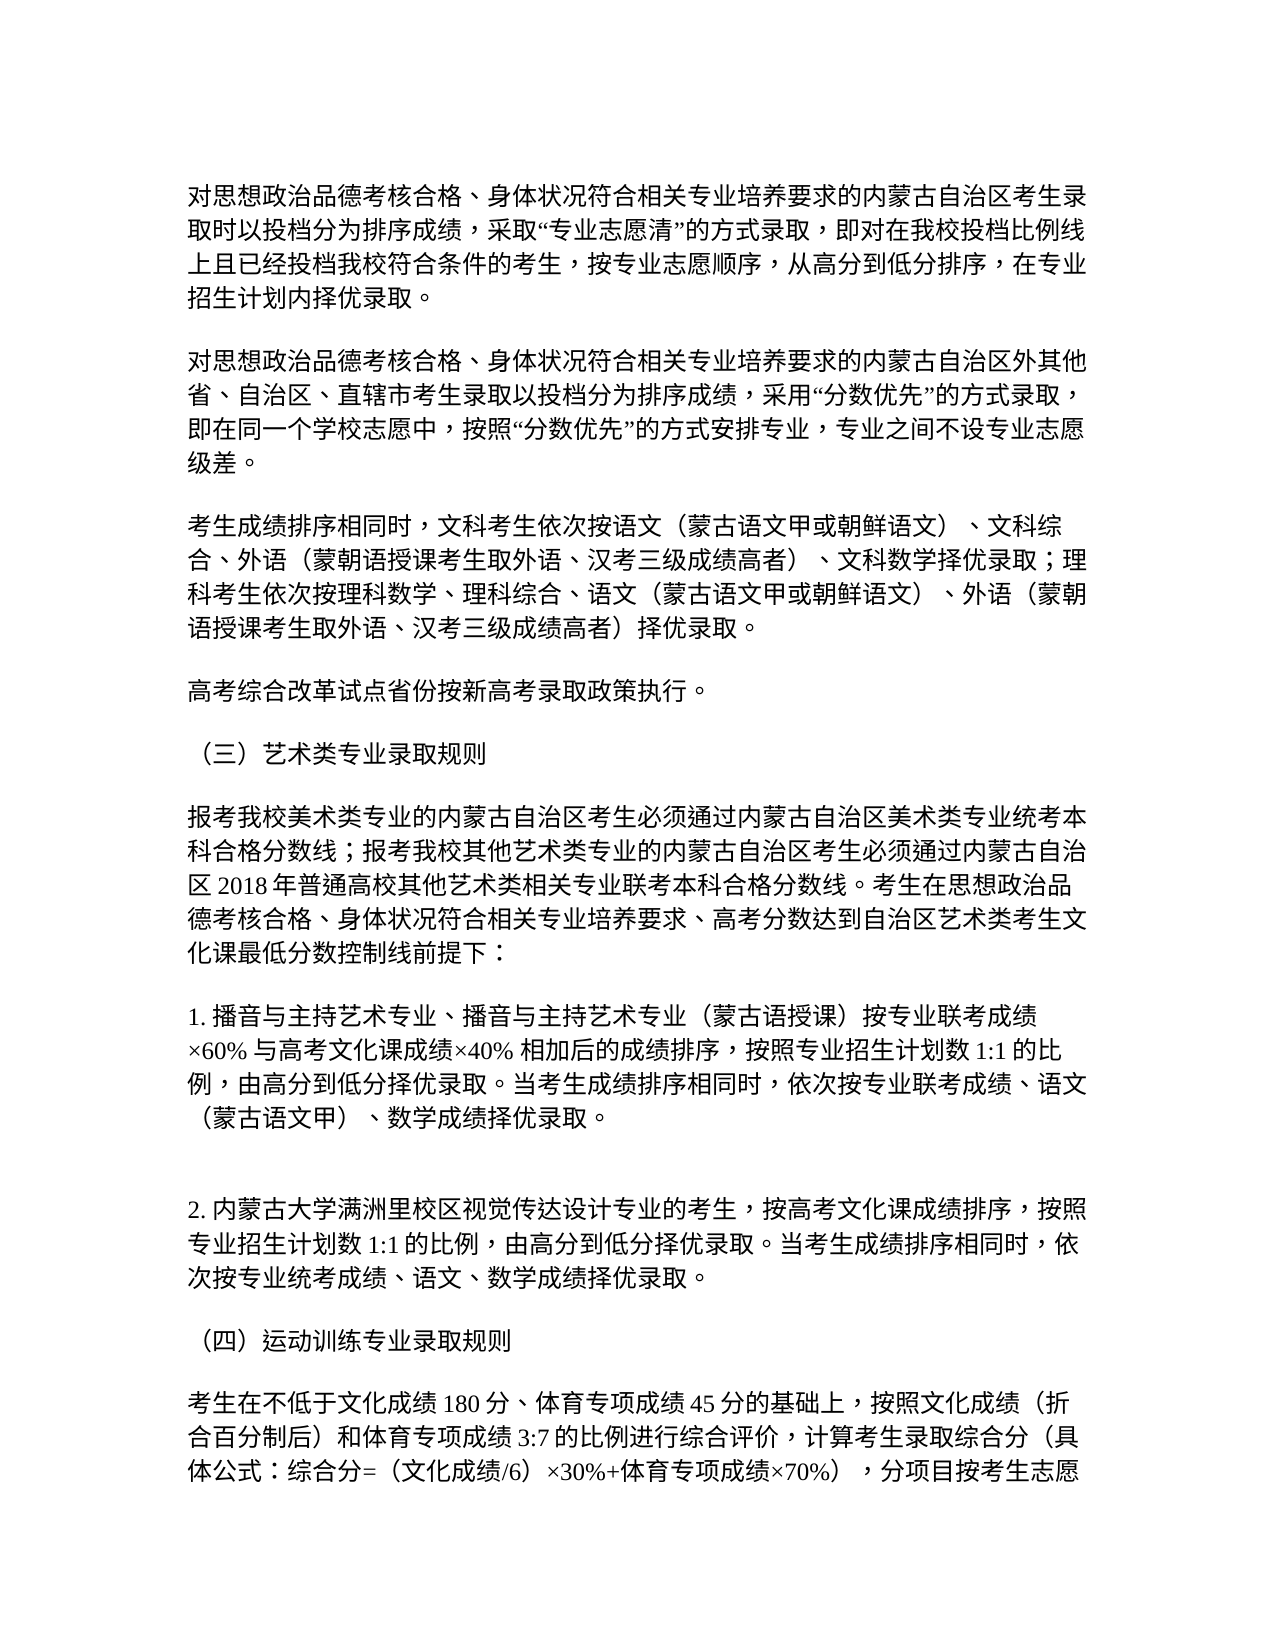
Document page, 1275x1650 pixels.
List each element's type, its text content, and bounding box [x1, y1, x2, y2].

text 对思想政治品德考核合格、身体状况符合相关专业培养要求的内蒙古自治区外其他省、自治区、直辖市考生录取以投档分为排序成绩，采用“分数优先”的方式录取，即在同一个学校志愿中，按照“分数优先”的方式安排专业，专业之间不设专业志愿级差。 [187, 344, 1087, 480]
text （四）运动训练专业录取规则 [187, 1323, 1087, 1357]
text 对思想政治品德考核合格、身体状况符合相关专业培养要求的内蒙古自治区考生录取时以投档分为排序成绩，采取“专业志愿清”的方式录取，即对在我校投档比例线上且已经投档我校符合条件的考生，按专业志愿顺序，从高分到低分排序，在专业招生计划内择优录取。 [187, 179, 1087, 315]
text 高考综合改革试点省份按新高考录取政策执行。 [187, 674, 1087, 708]
text 2. 内蒙古大学满洲里校区视觉传达设计专业的考生，按高考文化课成绩排序，按照专业招生计划数1:1的比例，由高分到低分择优录取。当考生成绩排序相同时，依次按专业统考成绩、语文、数学成绩择优录取。 [187, 1192, 1087, 1294]
text 考生成绩排序相同时，文科考生依次按语文（蒙古语文甲或朝鲜语文）、文科综合、外语（蒙朝语授课考生取外语、汉考三级成绩高者）、文科数学择优录取；理科考生依次按理科数学、理科综合、语文（蒙古语文甲或朝鲜语文）、外语（蒙朝语授课考生取外语、汉考三级成绩高者）择优录取。 [187, 509, 1087, 645]
text （三）艺术类专业录取规则 [187, 737, 1087, 771]
text 报考我校美术类专业的内蒙古自治区考生必须通过内蒙古自治区美术类专业统考本科合格分数线；报考我校其他艺术类专业的内蒙古自治区考生必须通过内蒙古自治区2018年普通高校其他艺术类相关专业联考本科合格分数线。考生在思想政治品德考核合格、身体状况符合相关专业培养要求、高考分数达到自治区艺术类考生文化课最低分数控制线前提下： [187, 799, 1087, 970]
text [187, 1386, 1087, 1488]
text 1. 播音与主持艺术专业、播音与主持艺术专业（蒙古语授课）按专业联考成绩×60% 与高考文化课成绩×40% 相加后的成绩排序，按照专业招生计划数1:1的比例，由高分到低分择优录取。当考生成绩排序相同时，依次按专业联考成绩、语文（蒙古语文甲）、数学成绩择优录取。 [187, 998, 1087, 1135]
